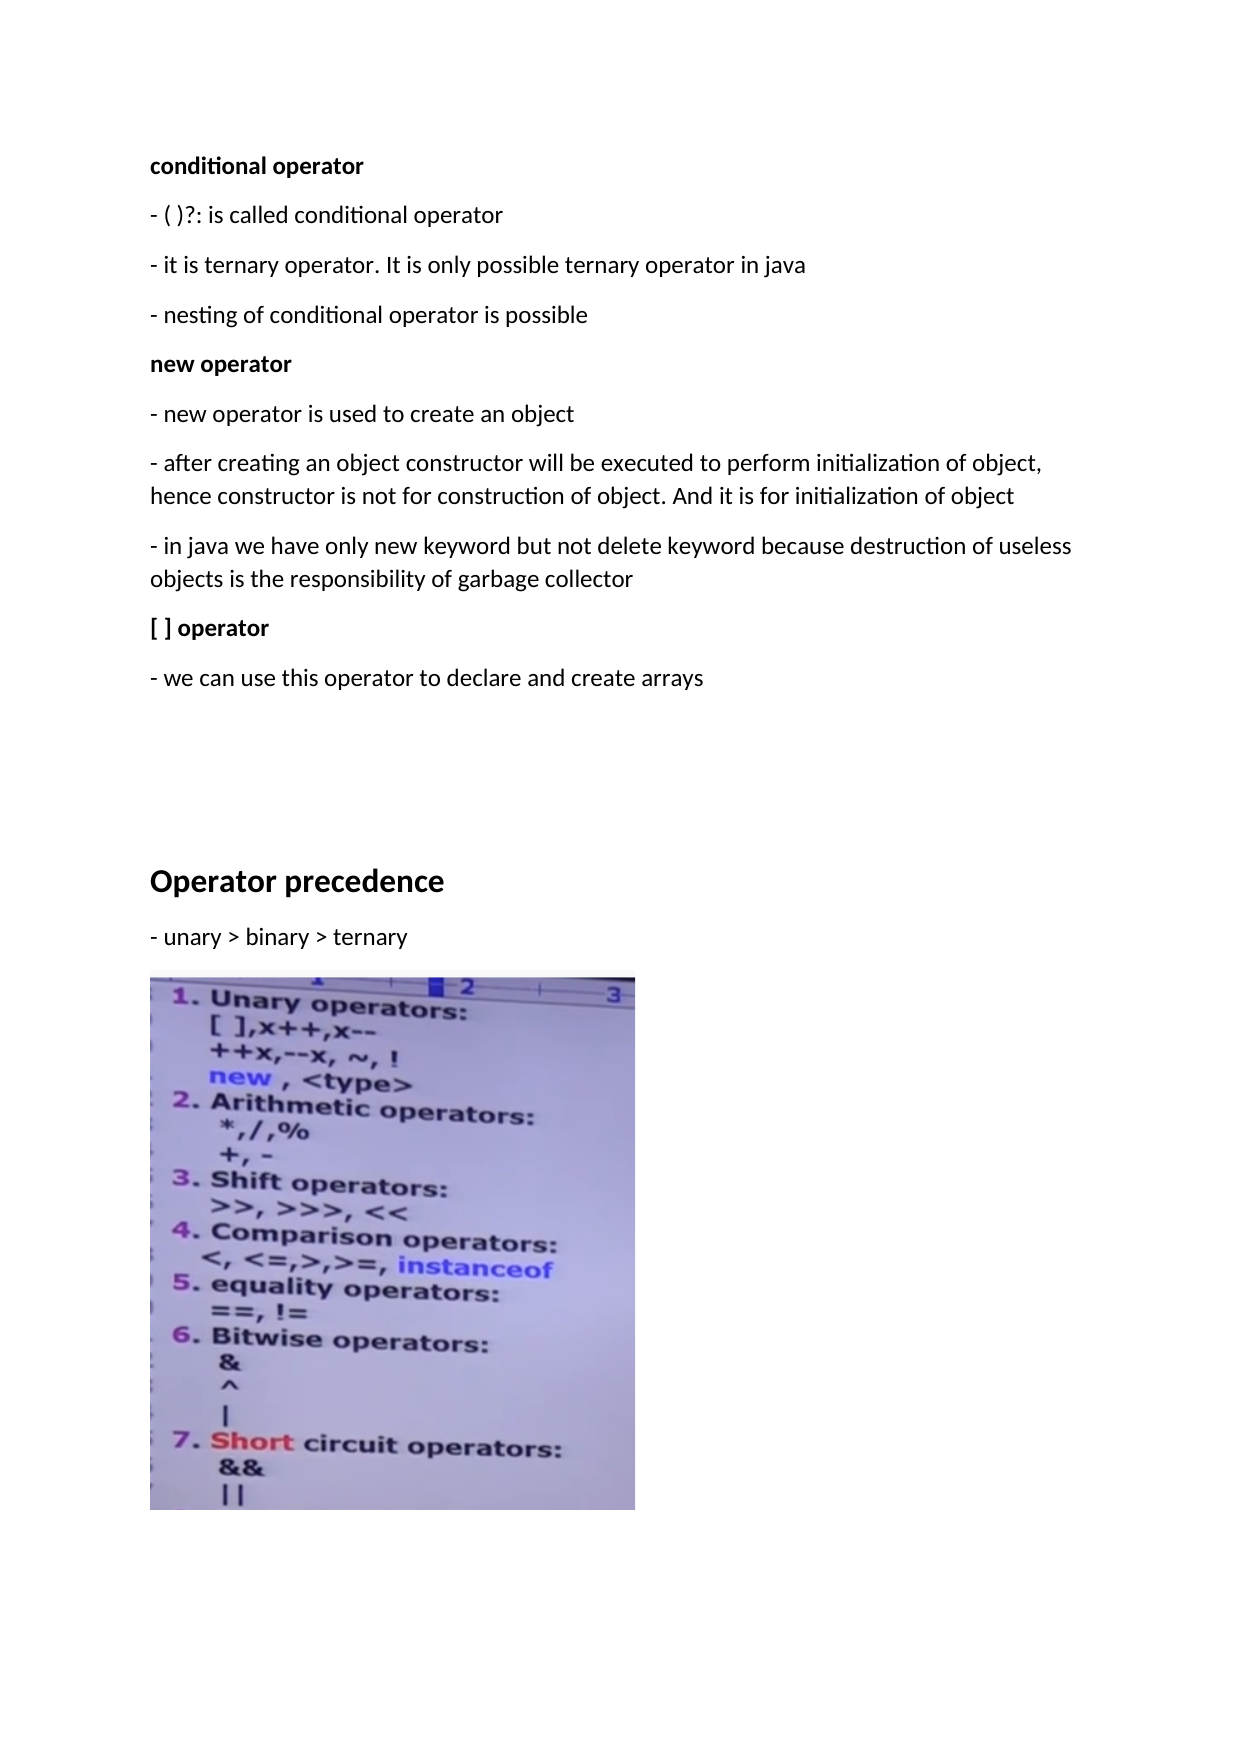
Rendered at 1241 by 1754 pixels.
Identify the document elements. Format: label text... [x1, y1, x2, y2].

text - it is ternary operator. It is only possible ternary operator in java [150, 249, 1090, 280]
picture [150, 970, 636, 1510]
text [ ] operator [150, 612, 1090, 643]
text - nesting of conditional operator is possible [150, 299, 1090, 329]
text conditional operator [150, 150, 1090, 181]
text - new operator is used to create an object [150, 398, 1090, 428]
text Operator precedence [150, 860, 1090, 901]
text - ( )?: is called conditional operator [150, 199, 1090, 230]
text - unary > binary > ternary [150, 921, 1090, 952]
text new operator [150, 348, 1090, 379]
text - in java we have only new keyword but not delete keyword because destruction of useless objects is the responsibility of garbage collector [150, 530, 1090, 593]
text - we can use this operator to declare and create arrays [150, 662, 1090, 693]
